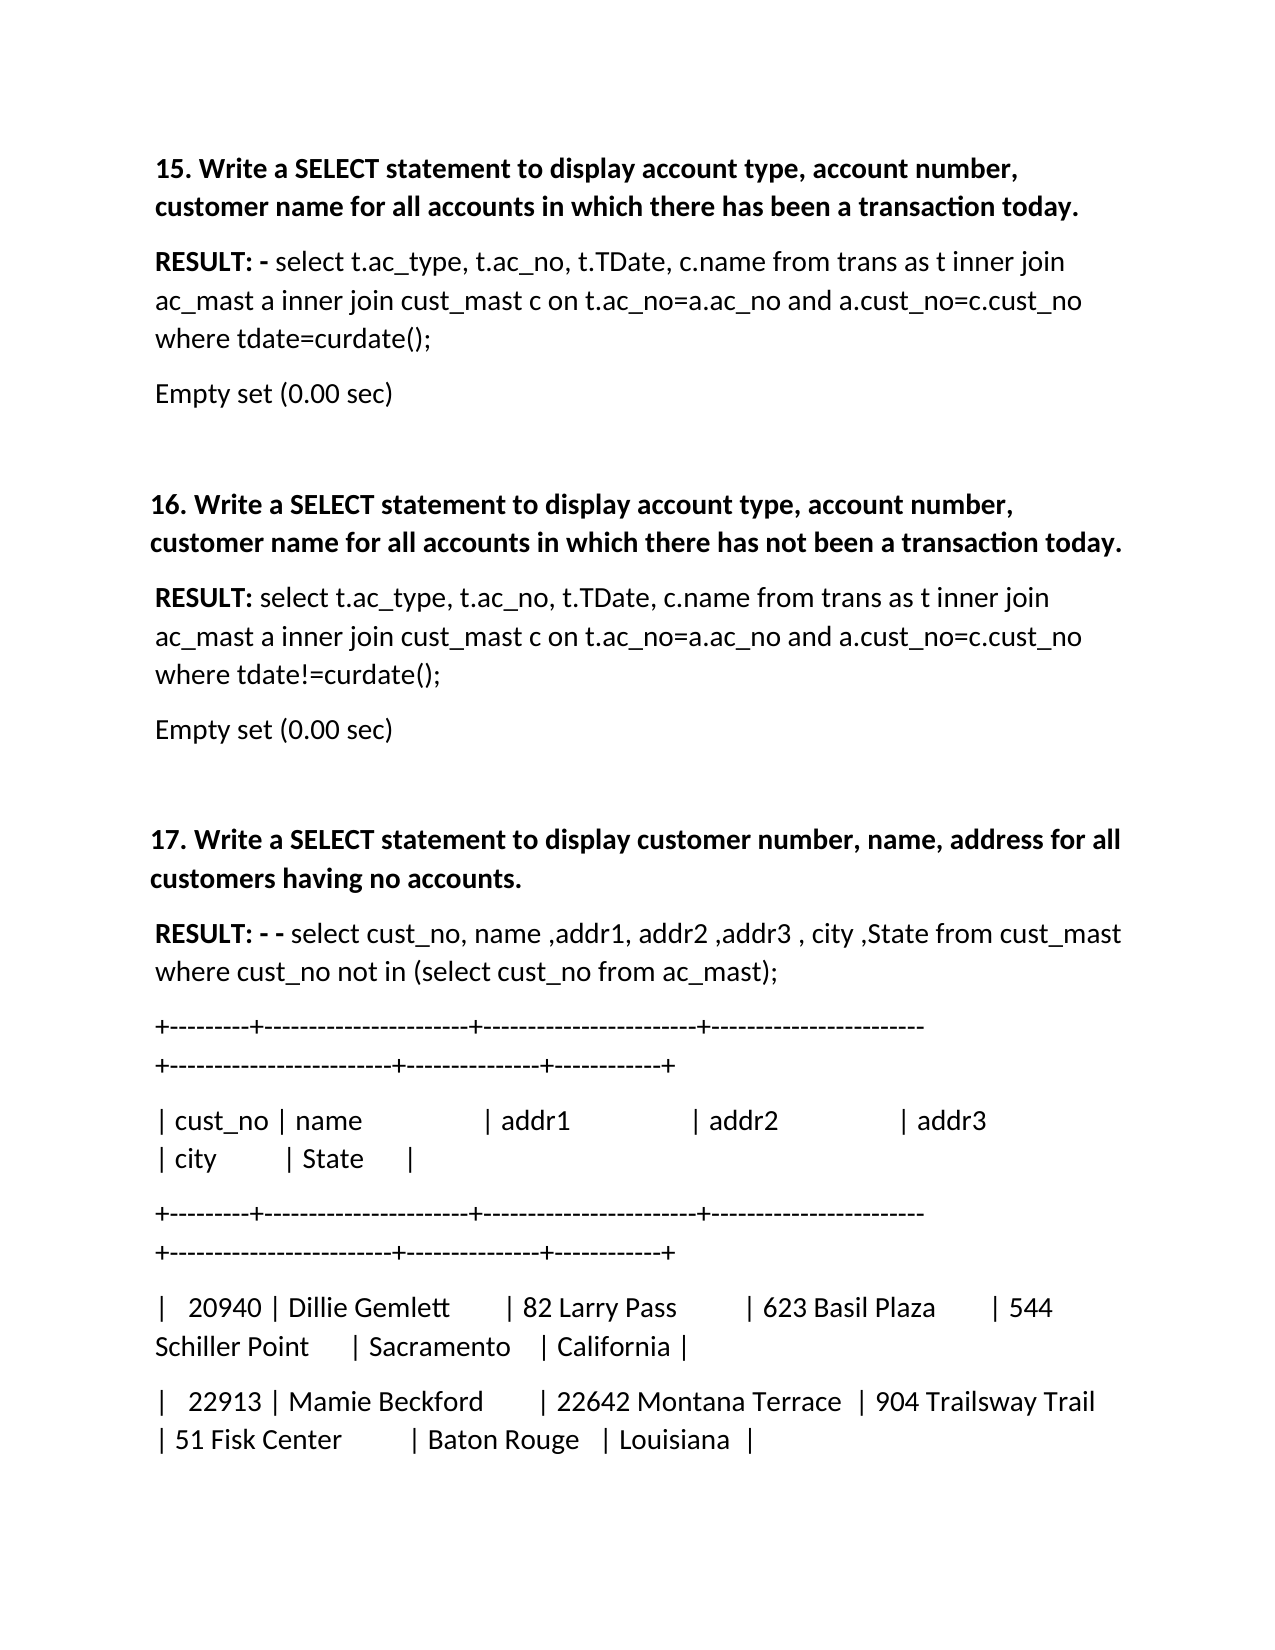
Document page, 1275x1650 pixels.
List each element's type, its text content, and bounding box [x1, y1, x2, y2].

text | cust_no | name | addr1 | addr2 | addr3 | city | State | [155, 1102, 1125, 1176]
text +---------+-----------------------+------------------------+------------------------+-------------------------+---------------+------------+ [155, 1008, 1125, 1083]
text 17. Write a SELECT statement to display customer number, name, address for all customers having no accounts. [150, 821, 1125, 896]
text RESULT: - select t.ac_type, t.ac_no, t.TDate, c.name from trans as t inner join ac_mast a inner join cust_mast c on t.ac_no=a.ac_no and a.cust_no=c.cust_no where tdate=curdate(); [155, 243, 1125, 356]
text 15. Write a SELECT statement to display account type, account number, customer name for all accounts in which there has been a transaction today. [155, 150, 1125, 224]
text | 22913 | Mamie Beckford | 22642 Montana Terrace | 904 Trailsway Trail | 51 Fisk Center | Baton Rouge | Louisiana | [155, 1383, 1125, 1457]
text RESULT: select t.ac_type, t.ac_no, t.TDate, c.name from trans as t inner join ac_mast a inner join cust_mast c on t.ac_no=a.ac_no and a.cust_no=c.cust_no where tdate!=curdate(); [155, 579, 1125, 692]
text +---------+-----------------------+------------------------+------------------------+-------------------------+---------------+------------+ [155, 1196, 1125, 1270]
text 16. Write a SELECT statement to display account type, account number, customer name for all accounts in which there has not been a transaction today. [150, 486, 1125, 560]
text Empty set (0.00 sec) [155, 711, 1125, 747]
text Empty set (0.00 sec) [155, 376, 1125, 411]
text RESULT: - - select cust_no, name ,addr1, addr2 ,addr3 , city ,State from cust_mast where cust_no not in (select cust_no from ac_mast); [155, 915, 1125, 989]
text | 20940 | Dillie Gemlett | 82 Larry Pass | 623 Basil Plaza | 544 Schiller Point | Sacramento | California | [155, 1289, 1125, 1363]
